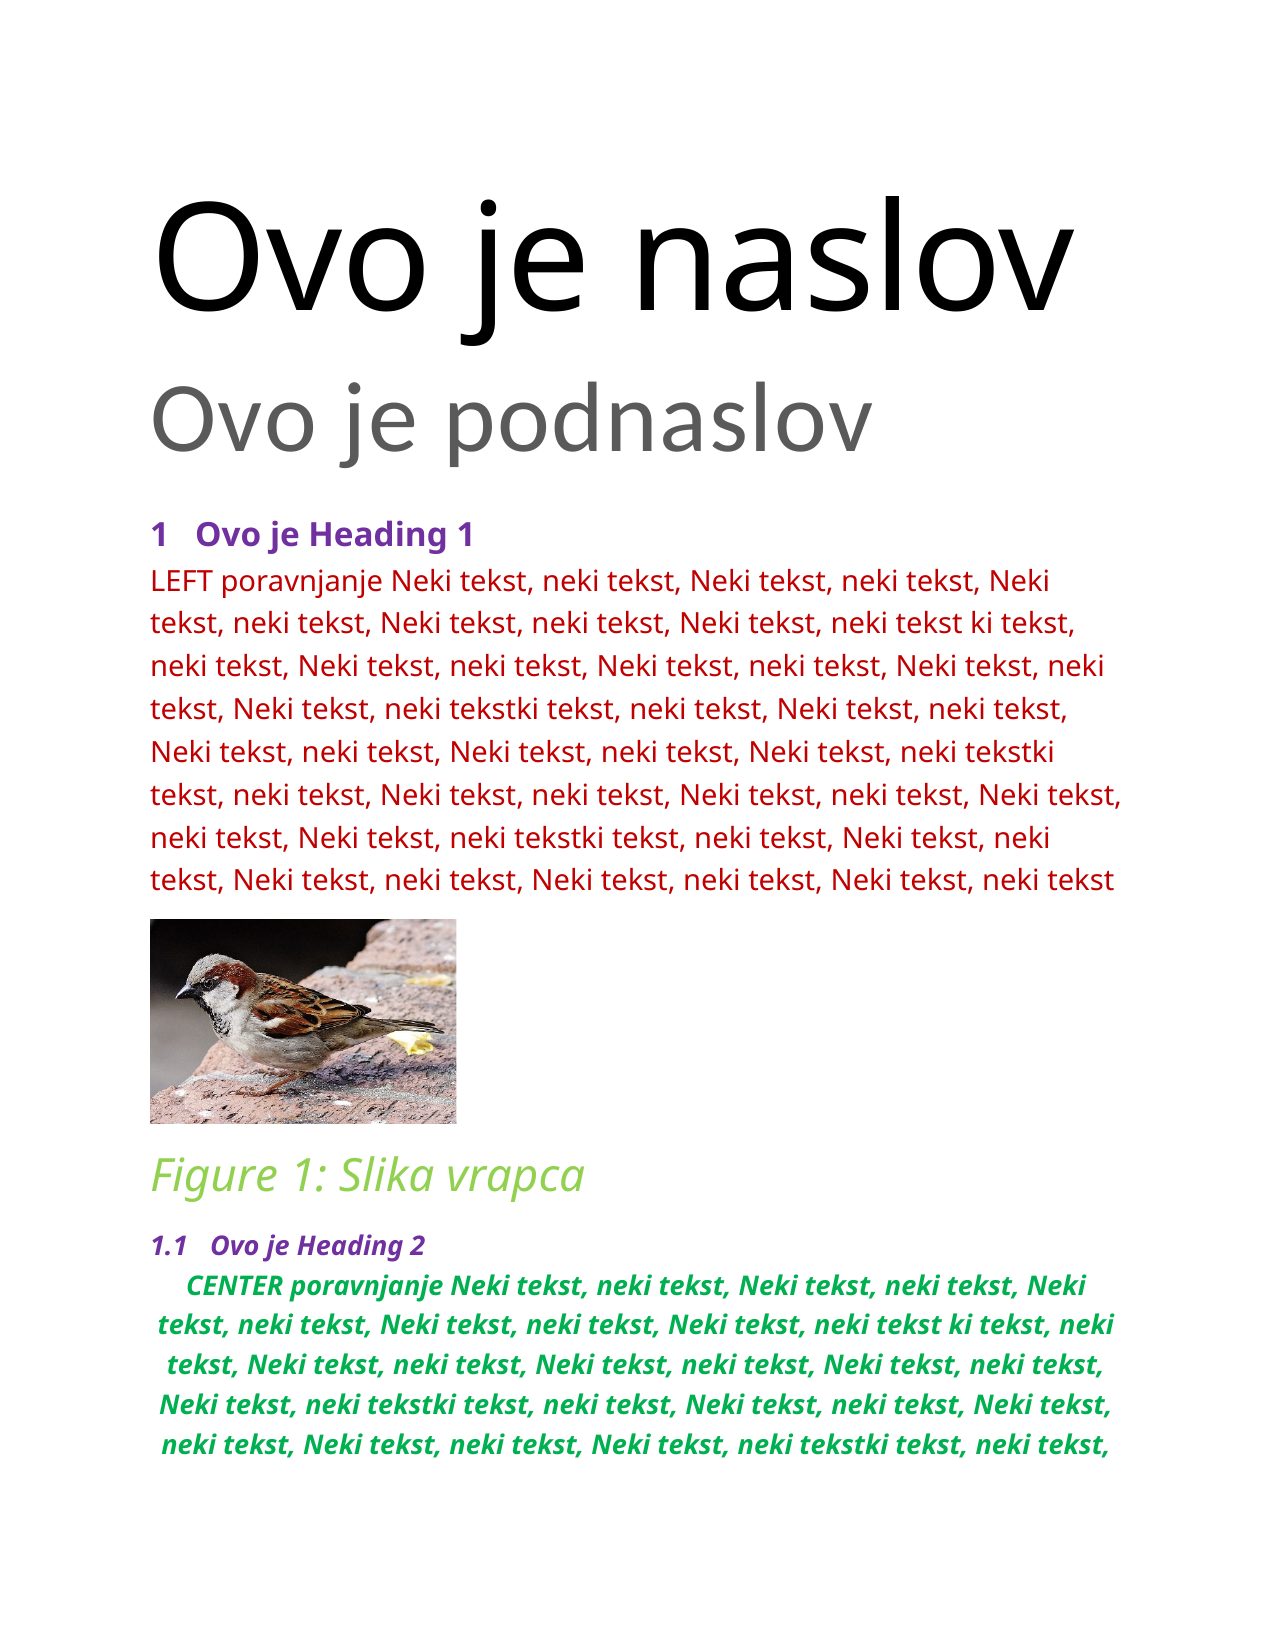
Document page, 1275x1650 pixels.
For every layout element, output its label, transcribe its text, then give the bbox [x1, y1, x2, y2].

title Ovo je naslov [150, 150, 1125, 354]
picture [150, 919, 457, 1124]
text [150, 1266, 1125, 1462]
text LEFT poravnjanje Neki tekst, neki tekst, Neki tekst, neki tekst, Neki tekst, neki tekst, Neki tekst, neki tekst, Neki tekst, neki tekst ki tekst, neki tekst, Neki tekst, neki tekst, Neki tekst, neki tekst, Neki tekst, neki tekst, Neki tekst, neki tekstki tekst, neki tekst, Neki tekst, neki tekst, Neki tekst, neki tekst, Neki tekst, neki tekst, Neki tekst, neki tekstki tekst, neki tekst, Neki tekst, neki tekst, Neki tekst, neki tekst, Neki tekst, neki tekst, Neki tekst, neki tekstki tekst, neki tekst, Neki tekst, neki tekst, Neki tekst, neki tekst, Neki tekst, neki tekst, Neki tekst, neki tekst [150, 560, 1125, 899]
subtitle Ovo je Heading 1 [150, 511, 1125, 556]
text Figure : Slika vrapca [150, 1143, 1125, 1205]
subtitle Ovo je Heading 2 [150, 1226, 1125, 1263]
subtitle Ovo je podnaslov [150, 354, 1125, 476]
